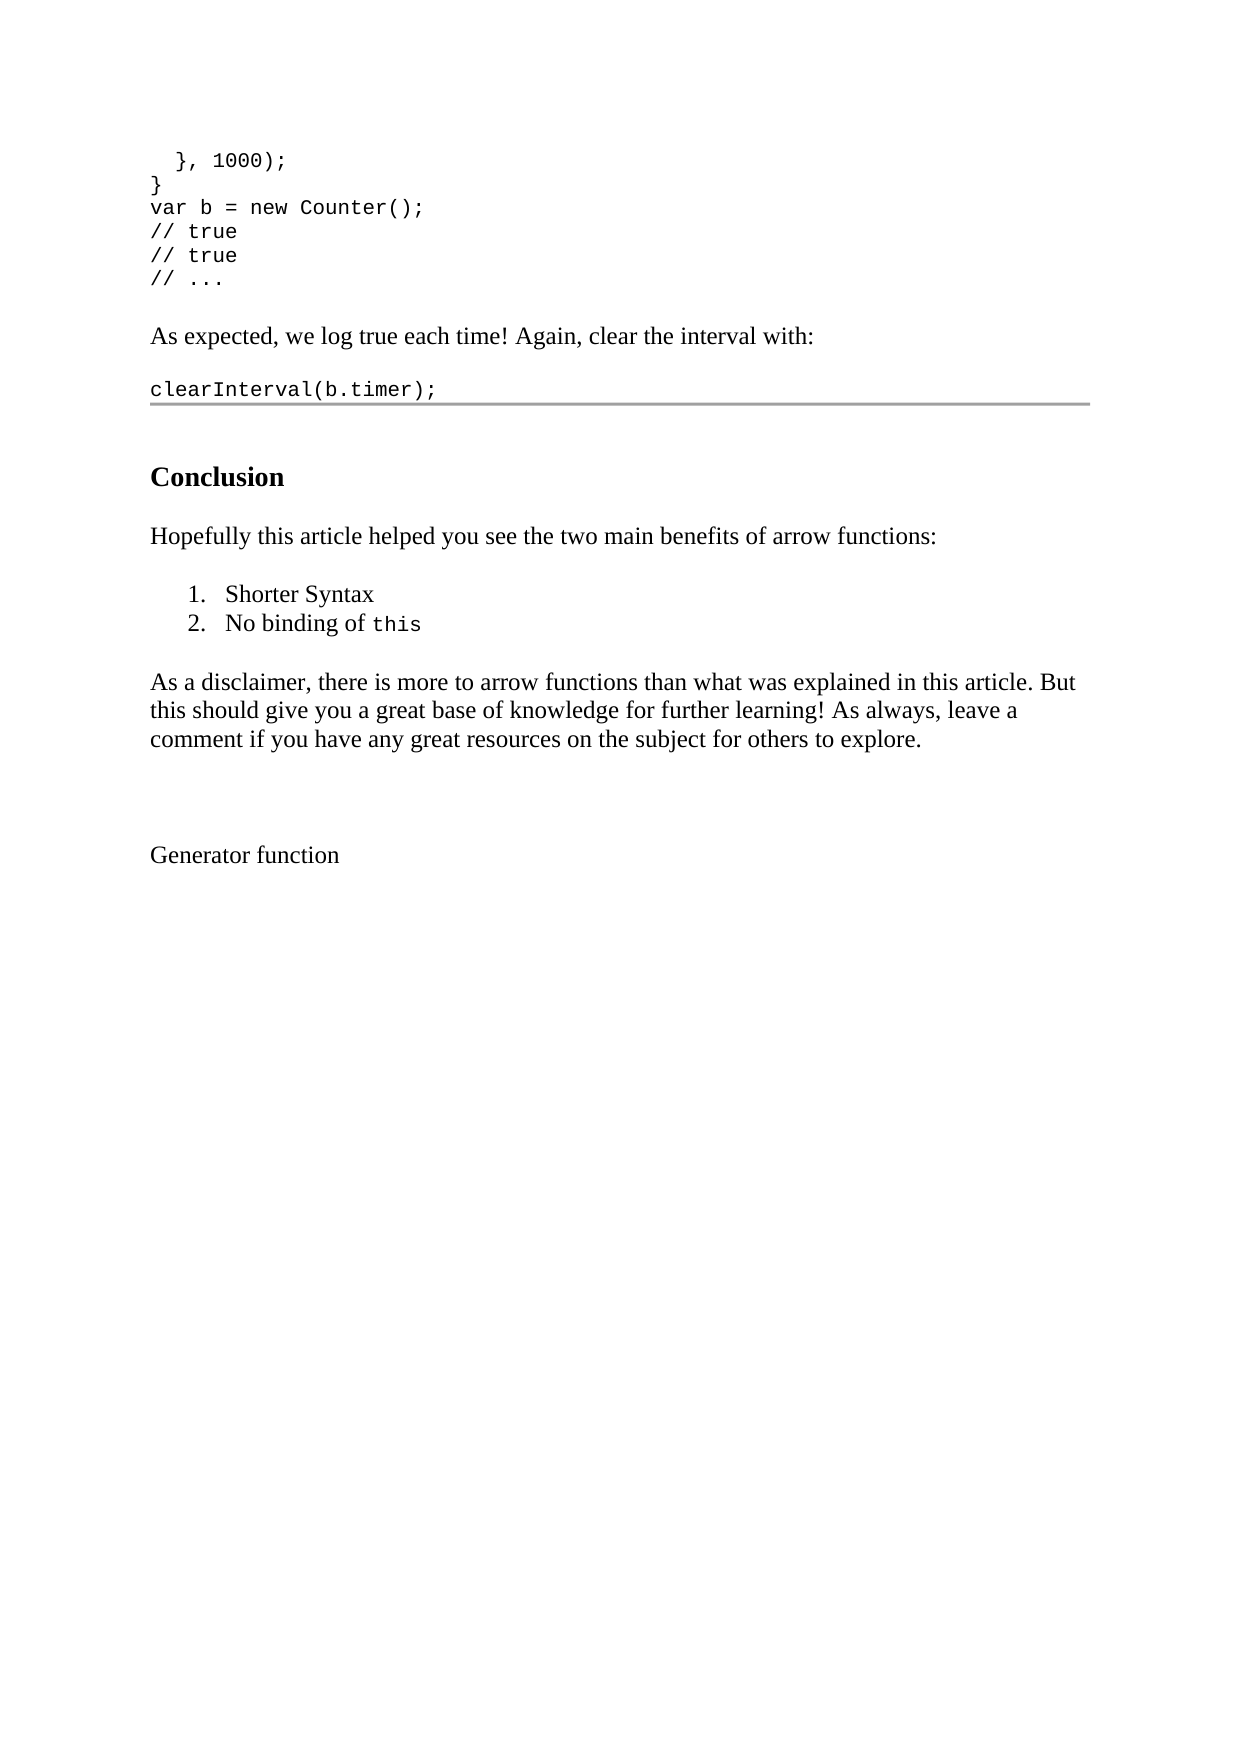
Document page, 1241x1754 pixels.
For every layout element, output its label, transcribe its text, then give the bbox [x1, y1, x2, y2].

text Hopefully this article helped you see the two main benefits of arrow functions: [150, 521, 1090, 550]
text As expected, we log true each time! Again, clear the interval with: [150, 321, 1090, 350]
list Shorter Syntax [187, 579, 1090, 608]
text As a disclaimer, there is more to arrow functions than what was explained in this article. But this should give you a great base of knowledge for further learning! As always, leave a comment if you have any great resources on the subject for others to explore. [150, 667, 1090, 753]
text Conclusion [150, 460, 1090, 492]
text Generator function [150, 840, 1090, 869]
text var b = new Counter(); // true // true // ... [150, 197, 1090, 292]
list No binding of this [187, 608, 1090, 638]
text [150, 150, 1090, 197]
text clearInterval(b.timer); [150, 379, 1090, 402]
